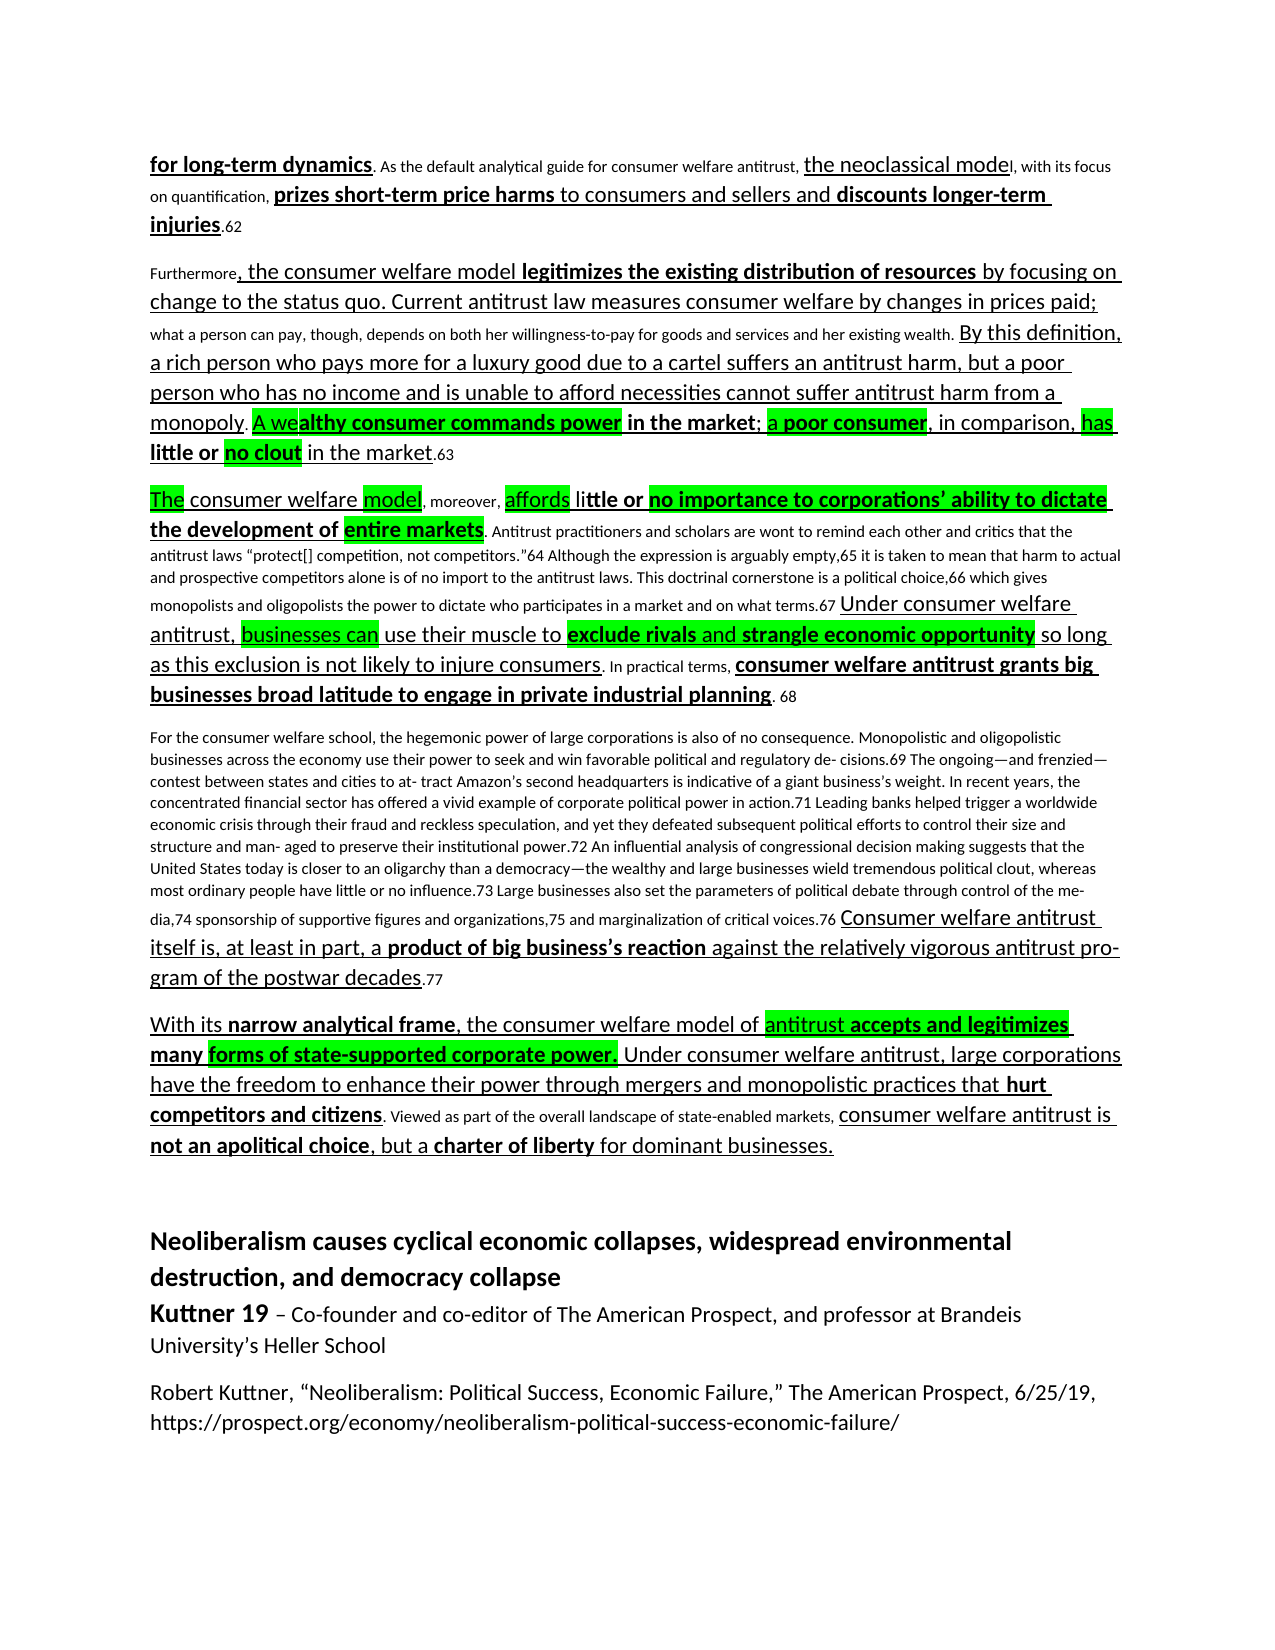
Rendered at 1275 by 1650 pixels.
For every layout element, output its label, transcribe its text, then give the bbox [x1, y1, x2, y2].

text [150, 150, 1125, 238]
subtitle Neoliberalism causes cyclical economic collapses, widespread environmental destruction, and democracy collapse [150, 1224, 1125, 1293]
text For the consumer welfare school, the hegemonic power of large corporations is also of no consequence. Monopolistic and oligopolistic businesses across the economy use their power to seek and win favorable political and regulatory de- cisions.69 The ongoing—and frenzied—contest between states and cities to at- tract Amazon’s second headquarters is indicative of a giant business’s weight. In recent years, the concentrated financial sector has offered a vivid example of corporate political power in action.71 Leading banks helped trigger a worldwide economic crisis through their fraud and reckless speculation, and yet they defeated subsequent political efforts to control their size and structure and man- aged to preserve their institutional power.72 An influential analysis of congressional decision making suggests that the United States today is closer to an oligarchy than a democracy—the wealthy and large businesses wield tremendous political clout, whereas most ordinary people have little or no influence.73 Large businesses also set the parameters of political debate through control of the me- dia,74 sponsorship of supportive figures and organizations,75 and marginalization of critical voices.76 Consumer welfare antitrust itself is, at least in part, a product of big business’s reaction against the relatively vigorous antitrust pro- gram of the postwar decades.77 [150, 727, 1125, 991]
text Furthermore, the consumer welfare model legitimizes the existing distribution of resources by focusing on change to the status quo. Current antitrust law measures consumer welfare by changes in prices paid; what a person can pay, though, depends on both her willingness-to-pay for goods and services and her existing wealth. By this definition, a rich person who pays more for a luxury good due to a cartel suffers an antitrust harm, but a poor person who has no income and is unable to afford necessities cannot suffer antitrust harm from a monopoly. A wealthy consumer commands power in the market; a poor consumer, in comparison, has little or no clout in the market.63 [150, 257, 1125, 467]
text Robert Kuttner, “Neoliberalism: Political Success, Economic Failure,” The American Prospect, 6/25/19, https://prospect.org/economy/neoliberalism-political-success-economic-failure/ [150, 1378, 1125, 1436]
text The consumer welfare model, moreover, affords little or no importance to corporations’ ability to dictate the development of entire markets. Antitrust practitioners and scholars are wont to remind each other and critics that the antitrust laws “protect[] competition, not competitors.”64 Although the expression is arguably empty,65 it is taken to mean that harm to actual and prospective competitors alone is of no import to the antitrust laws. This doctrinal cornerstone is a political choice,66 which gives monopolists and oligopolists the power to dictate who participates in a market and on what terms.67 Under consumer welfare antitrust, businesses can use their muscle to exclude rivals and strangle economic opportunity so long as this exclusion is not likely to injure consumers. In practical terms, consumer welfare antitrust grants big businesses broad latitude to engage in private industrial planning. 68 [150, 485, 1125, 708]
text With its narrow analytical frame, the consumer welfare model of antitrust accepts and legitimizes many forms of state-supported corporate power. Under consumer welfare antitrust, large corporations have the freedom to enhance their power through mergers and monopolistic practices that hurt competitors and citizens. Viewed as part of the overall landscape of state-enabled markets, consumer welfare antitrust is not an apolitical choice, but a charter of liberty for dominant businesses. [150, 1010, 1125, 1159]
text Kuttner 19 – Co-founder and co-editor of The American Prospect, and professor at Brandeis University’s Heller School [150, 1296, 1125, 1359]
